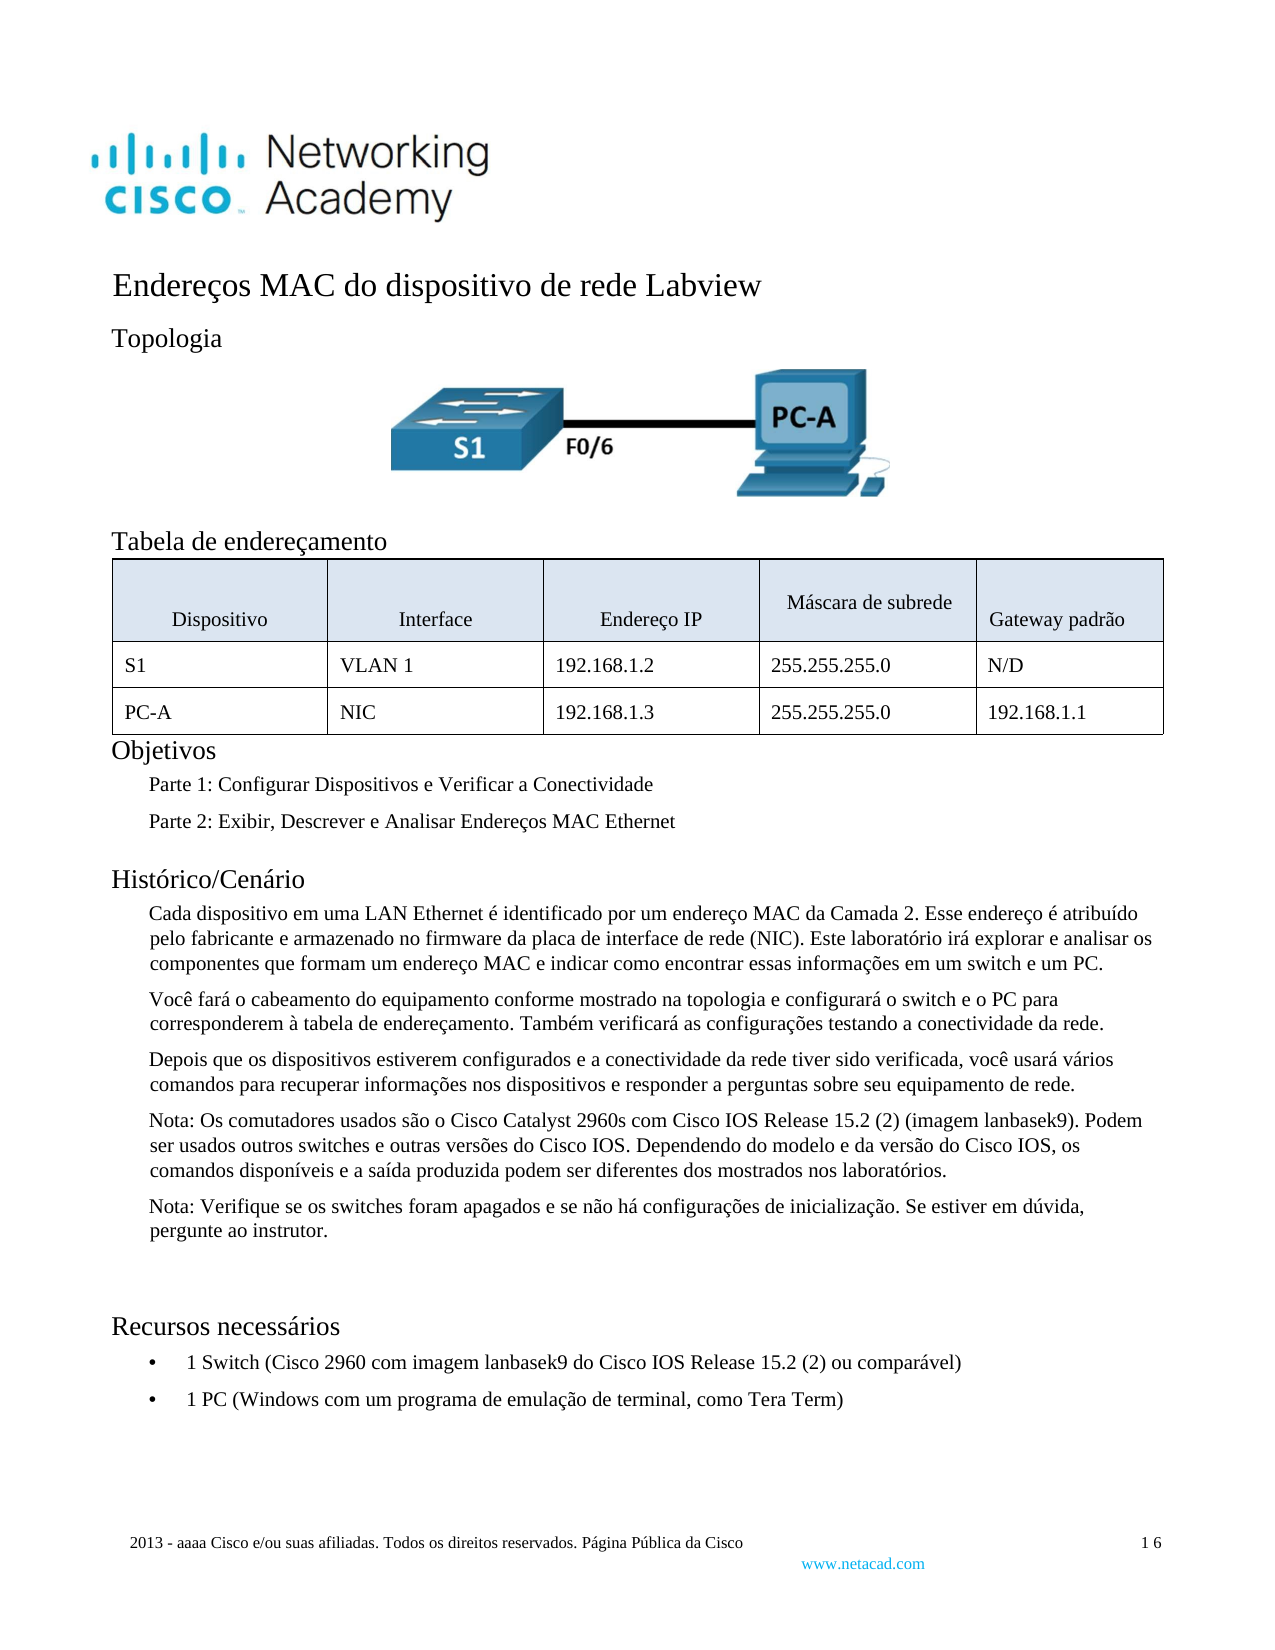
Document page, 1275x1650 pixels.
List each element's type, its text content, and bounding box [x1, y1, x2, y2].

table_cell 192.168.1.1 [977, 688, 1163, 734]
table_cell S1 [113, 642, 327, 687]
picture [912, 1561, 917, 1569]
text Nota: Os comutadores usados são o Cisco Catalyst 2960s com Cisco IOS Release 15.2 (2) (imagem lanbasek9). Podem ser usados outros switches e outras versões do Cisco IOS. Dependendo do modelo e da versão do Cisco IOS, os comandos disponíveis e a saída produzida podem ser diferentes dos mostrados nos laboratórios. [148, 1108, 1161, 1182]
list 1 PC (Windows com um programa de emulação de terminal, como Tera Term) [148, 1386, 1161, 1411]
picture [82, 117, 508, 251]
picture [877, 1561, 883, 1569]
text Você fará o cabeamento do equipamento conforme mostrado na topologia e configurará o switch e o PC para corresponderem à tabela de endereçamento. Também verificará as configurações testando a conectividade da rede. [148, 987, 1161, 1035]
subtitle Tabela de endereçamento [111, 525, 1161, 556]
picture [391, 369, 890, 497]
table_cell 255.255.255.0 [760, 688, 976, 734]
table_header Dispositivo [113, 560, 327, 641]
subtitle Recursos necessários [111, 1309, 1161, 1341]
text Parte 1: Configurar Dispositivos e Verificar a Conectividade [148, 772, 1161, 796]
table_cell NIC [328, 688, 543, 734]
table_cell 192.168.1.3 [544, 688, 759, 734]
table_cell N/D [977, 642, 1163, 687]
subtitle Objetivos [111, 734, 1161, 766]
table_cell 192.168.1.2 [544, 642, 759, 687]
list 1 Switch (Cisco 2960 com imagem lanbasek9 do Cisco IOS Release 15.2 (2) ou comparável) [148, 1350, 1161, 1374]
subtitle Histórico/Cenário [111, 863, 1161, 895]
text Endereços MAC do dispositivo de rede Labview [112, 265, 1161, 303]
subtitle Topologia [111, 322, 1161, 353]
table_header Endereço IP [544, 560, 759, 641]
table_cell VLAN 1 [328, 642, 543, 687]
text Nota: Verifique se os switches foram apagados e se não há configurações de inicialização. Se estiver em dúvida, pergunte ao instrutor. [148, 1194, 1161, 1242]
table_header Máscara de subrede [760, 560, 976, 641]
text Parte 2: Exibir, Descrever e Analisar Endereços MAC Ethernet [148, 808, 1161, 833]
table_cell PC-A [113, 688, 327, 734]
table_header Gateway padrão [977, 560, 1163, 641]
table_cell 255.255.255.0 [760, 642, 976, 687]
text Depois que os dispositivos estiverem configurados e a conectividade da rede tiver sido verificada, você usará vários comandos para recuperar informações nos dispositivos e responder a perguntas sobre seu equipamento de rede. [148, 1047, 1161, 1096]
table_header Interface [328, 560, 543, 641]
text Cada dispositivo em uma LAN Ethernet é identificado por um endereço MAC da Camada 2. Esse endereço é atribuído pelo fabricante e armazenado no firmware da placa de interface de rede (NIC). Este laboratório irá explorar e analisar os componentes que formam um endereço MAC e indicar como encontrar essas informações em um switch e um PC. [148, 901, 1161, 974]
